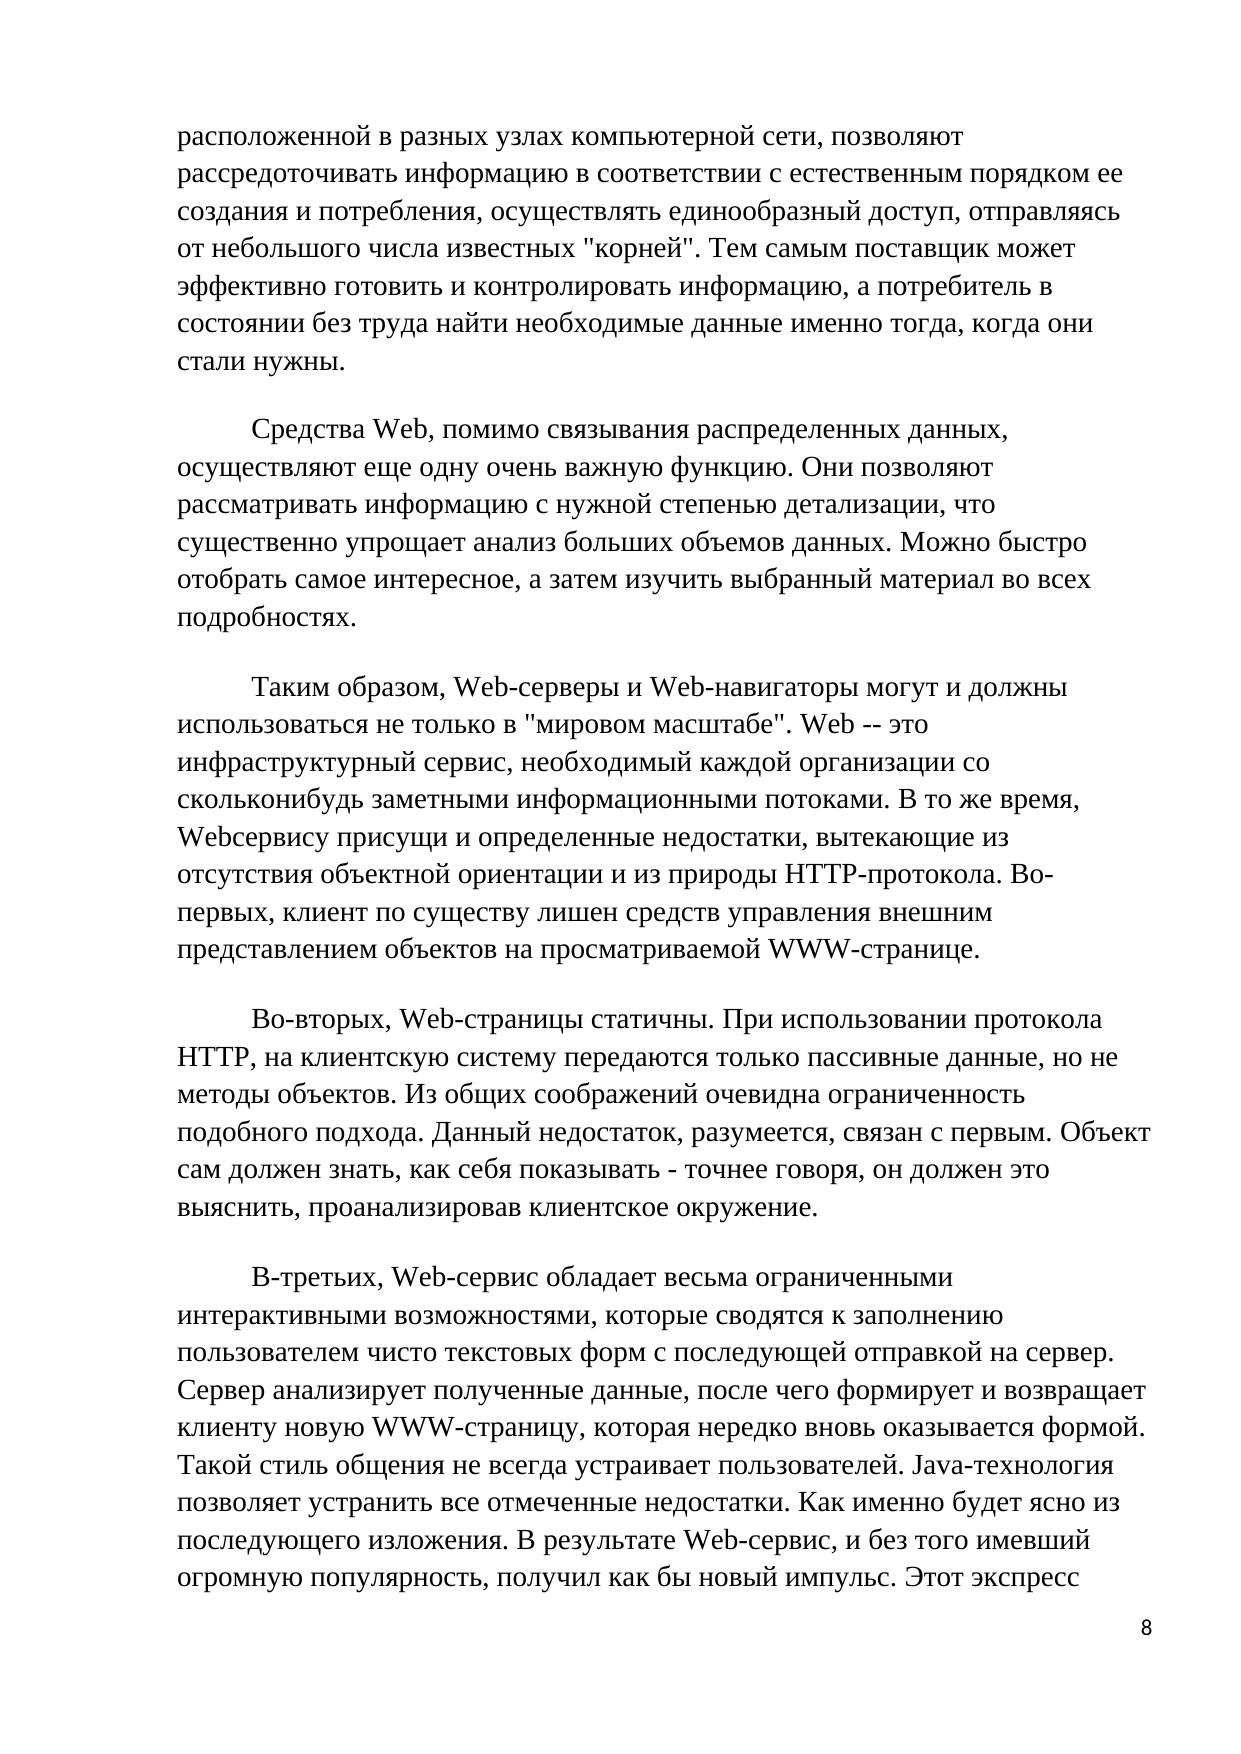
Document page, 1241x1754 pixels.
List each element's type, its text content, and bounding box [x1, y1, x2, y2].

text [176, 118, 1152, 377]
text Во-вторых, Web-страницы статичны. При использовании протокола HTTP, на клиентскую систему передаются только пассивные данные, но не методы объектов. Из общих соображений очевидна ограниченность подобного подхода. Данный недостаток, разумеется, связан с первым. Объект сам должен знать, как себя показывать - точнее говоря, он должен это выяснить, проанализировав клиентское окружение. [176, 1002, 1152, 1223]
text Средства Web, помимо связывания распределенных данных, осуществляют еще одну очень важную функцию. Они позволяют рассматривать информацию с нужной степенью детализации, что существенно упрощает анализ больших объемов данных. Можно быстро отобрать самое интересное, а затем изучить выбранный материал во всех подробностях. [176, 411, 1152, 632]
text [176, 1259, 1152, 1593]
text Таким образом, Web-серверы и Web-навигаторы могут и должны использоваться не только в "мировом масштабе". Web -- это инфраструктурный сервис, необходимый каждой организации со скольконибудь заметными информационными потоками. В то же время, Webсервису присущи и определенные недостатки, вытекающие из отсутствия объектной ориентации и из природы HTTP-протокола. Во-первых, клиент по существу лишен средств управления внешним представлением объектов на просматриваемой WWW-странице. [176, 669, 1152, 965]
